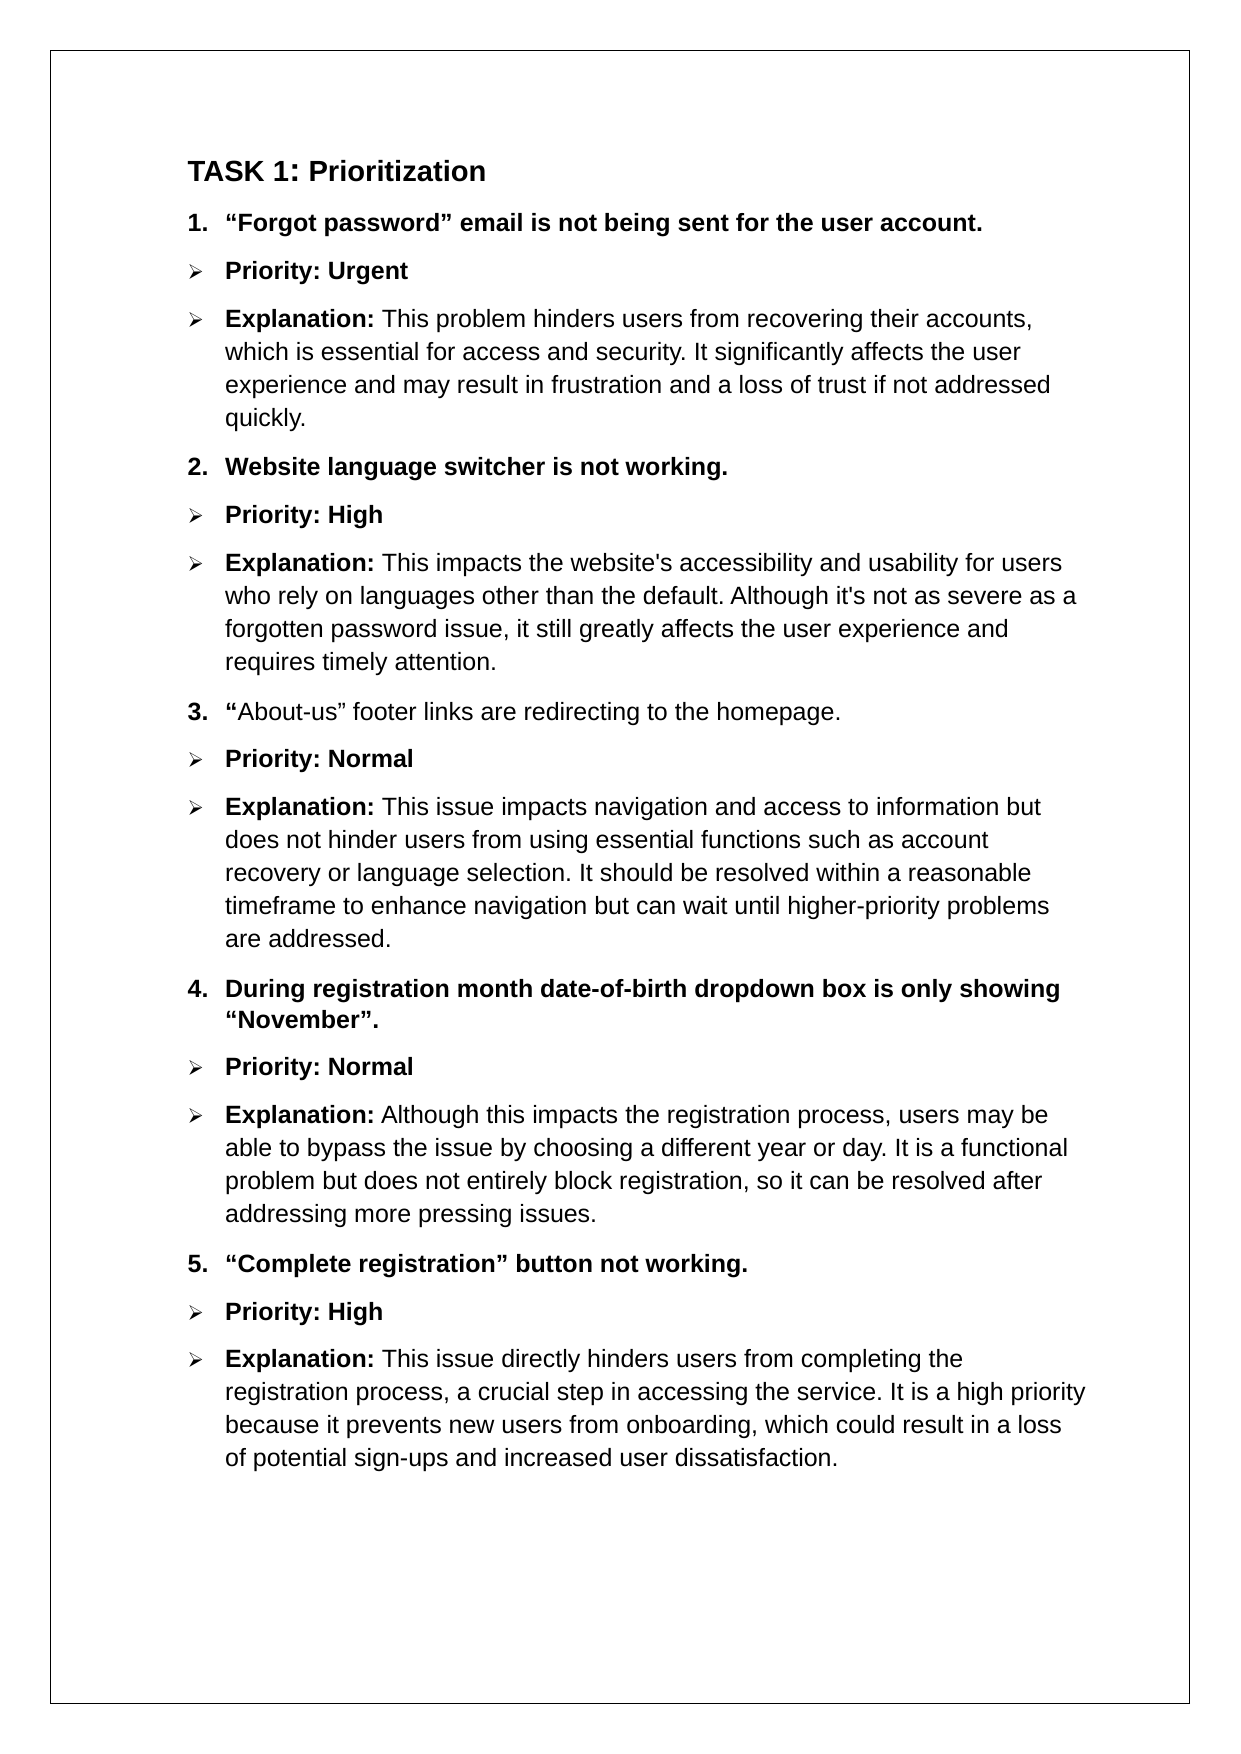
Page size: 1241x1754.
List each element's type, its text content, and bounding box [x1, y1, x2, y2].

list “Forgot password” email is not being sent for the user account. [187, 208, 1090, 237]
list Priority: High [187, 500, 1090, 529]
list Explanation: This issue directly hinders users from completing the registration process, a crucial step in accessing the service. It is a high priority because it prevents new users from onboarding, which could result in a loss of potential sign-ups and increased user dissatisfaction. [187, 1344, 1090, 1472]
text TASK 1: Prioritization [187, 150, 1090, 188]
list “About-us” footer links are redirecting to the homepage. [187, 696, 1090, 725]
list Priority: High [187, 1297, 1090, 1325]
list Priority: Normal [187, 744, 1090, 773]
list Explanation: This impacts the website's accessibility and usability for users who rely on languages other than the default. Although it's not as severe as a forgotten password issue, it still greatly affects the user experience and requires timely attention. [187, 548, 1090, 676]
list Explanation: This problem hinders users from recovering their accounts, which is essential for access and security. It significantly affects the user experience and may result in frustration and a loss of trust if not addressed quickly. [187, 303, 1090, 431]
list Explanation: This issue impacts navigation and access to information but does not hinder users from using essential functions such as account recovery or language selection. It should be resolved within a reasonable timeframe to enhance navigation but can wait until higher-priority problems are addressed. [187, 792, 1090, 953]
list Priority: Urgent [187, 256, 1090, 284]
list Website language switcher is not working. [187, 452, 1090, 481]
list Priority: Normal [187, 1052, 1090, 1081]
list During registration month date-of-birth dropdown box is only showing “November”. [187, 974, 1090, 1033]
list Explanation: Although this impacts the registration process, users may be able to bypass the issue by choosing a different year or day. It is a functional problem but does not entirely block registration, so it can be resolved after addressing more pressing issues. [187, 1100, 1090, 1228]
list “Complete registration” button not working. [187, 1249, 1090, 1278]
